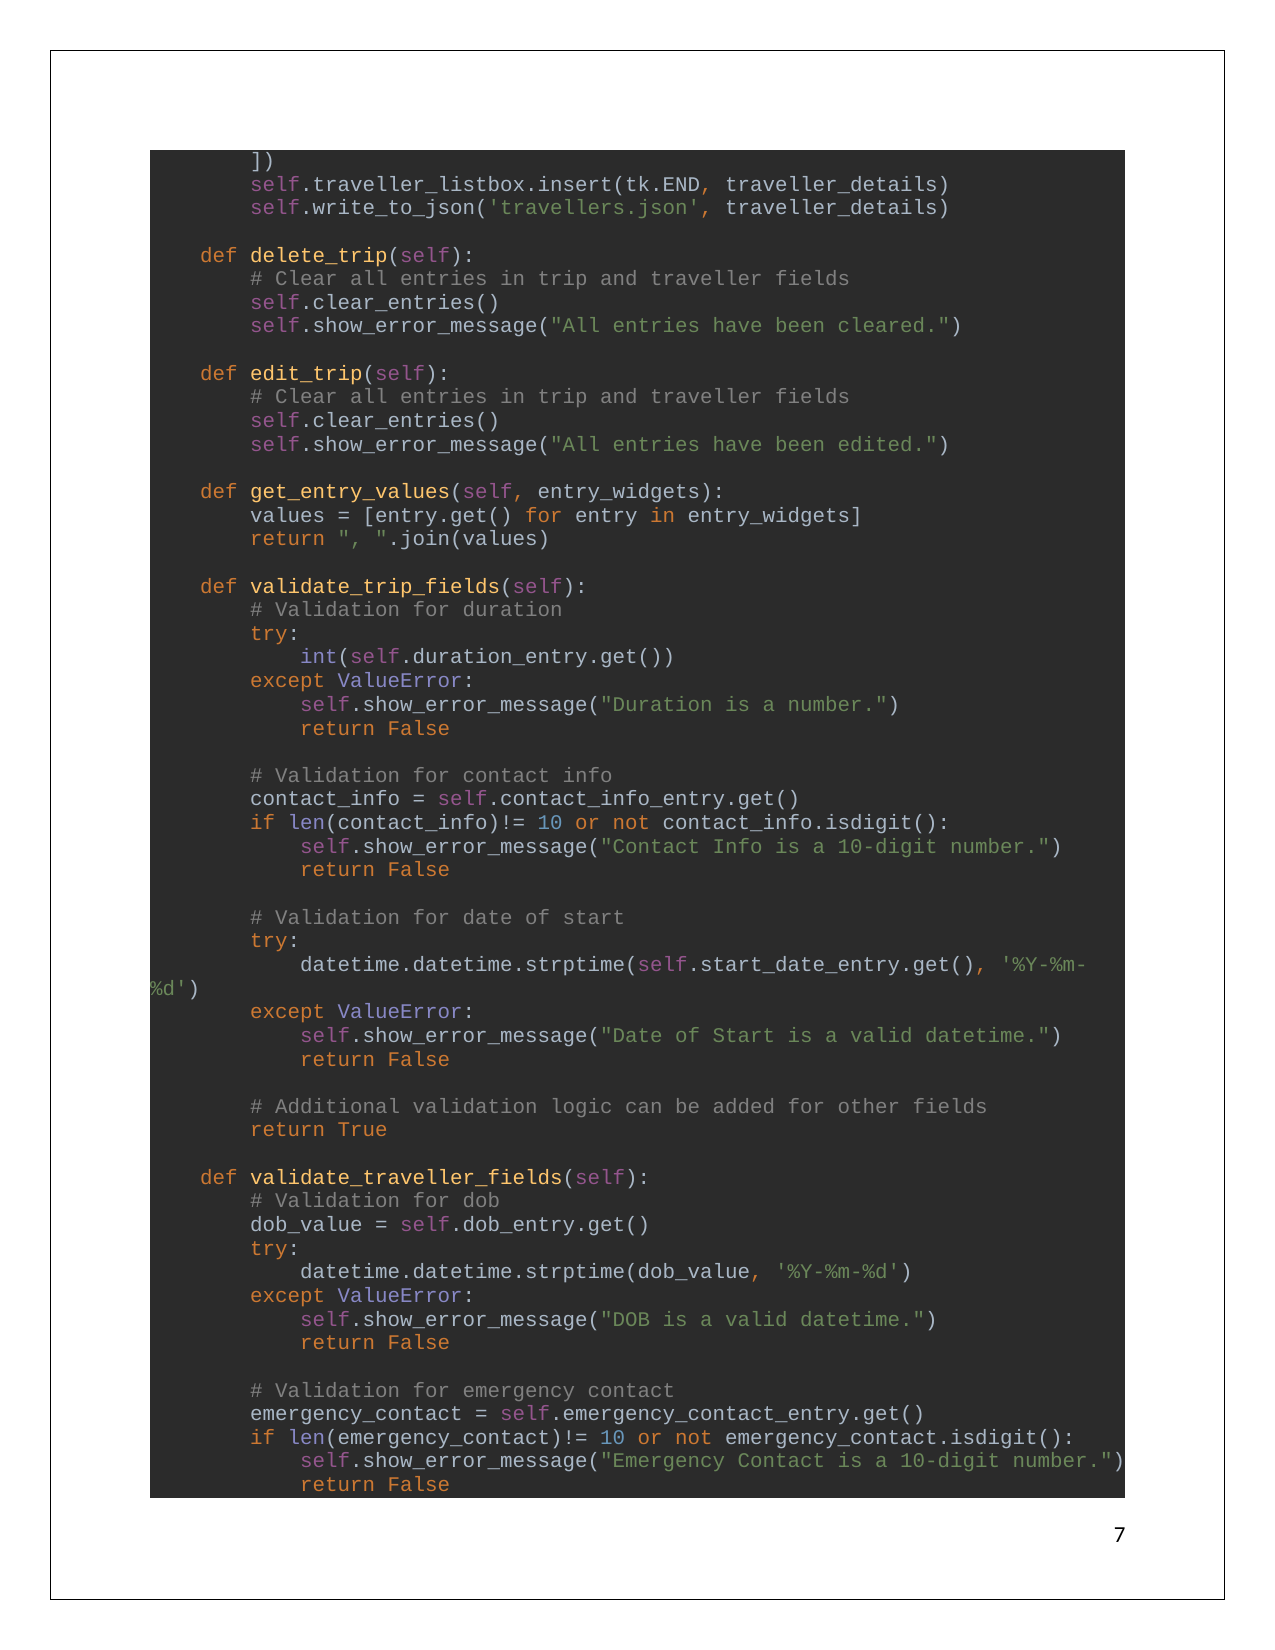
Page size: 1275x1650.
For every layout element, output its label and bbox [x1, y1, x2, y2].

text [150, 150, 1125, 1498]
